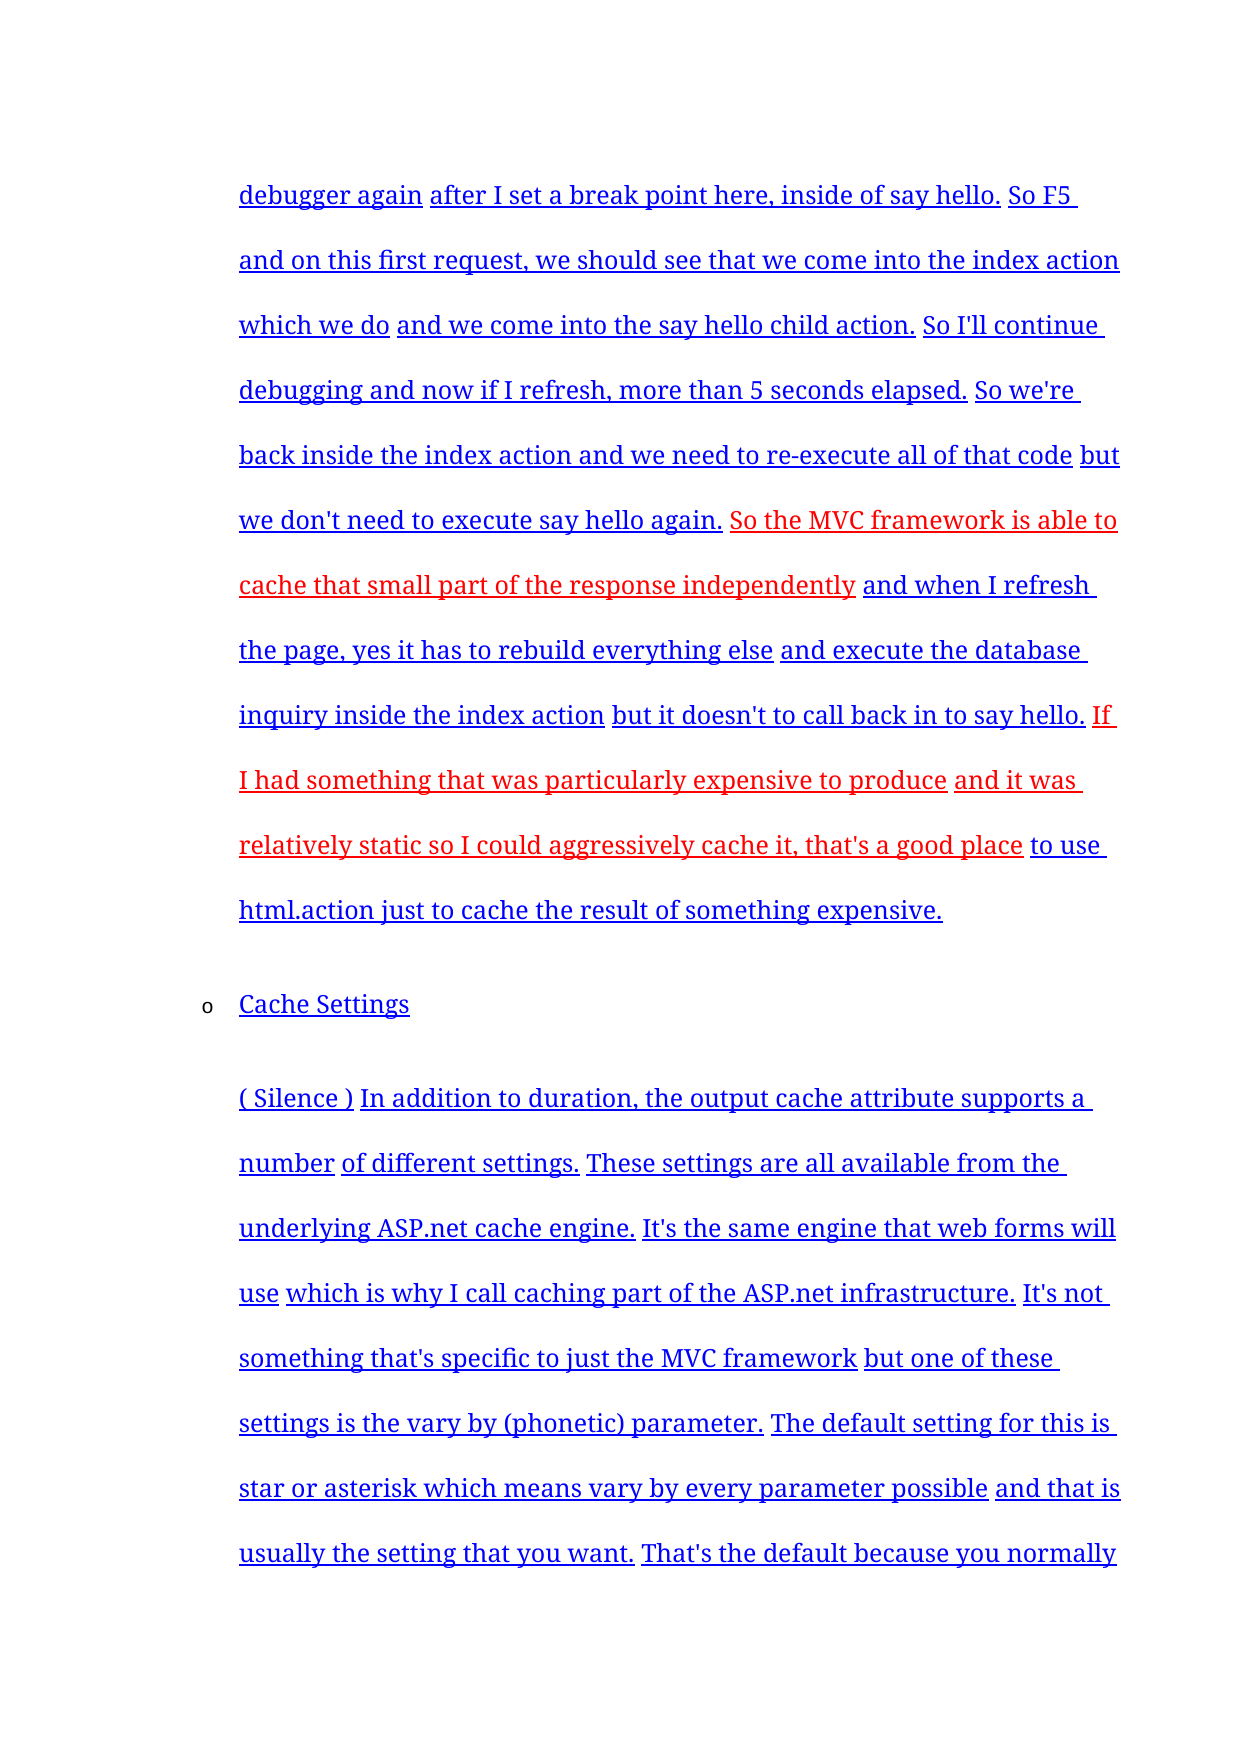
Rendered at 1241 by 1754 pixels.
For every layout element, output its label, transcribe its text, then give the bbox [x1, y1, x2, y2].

list Cache Settings [201, 971, 1122, 1036]
